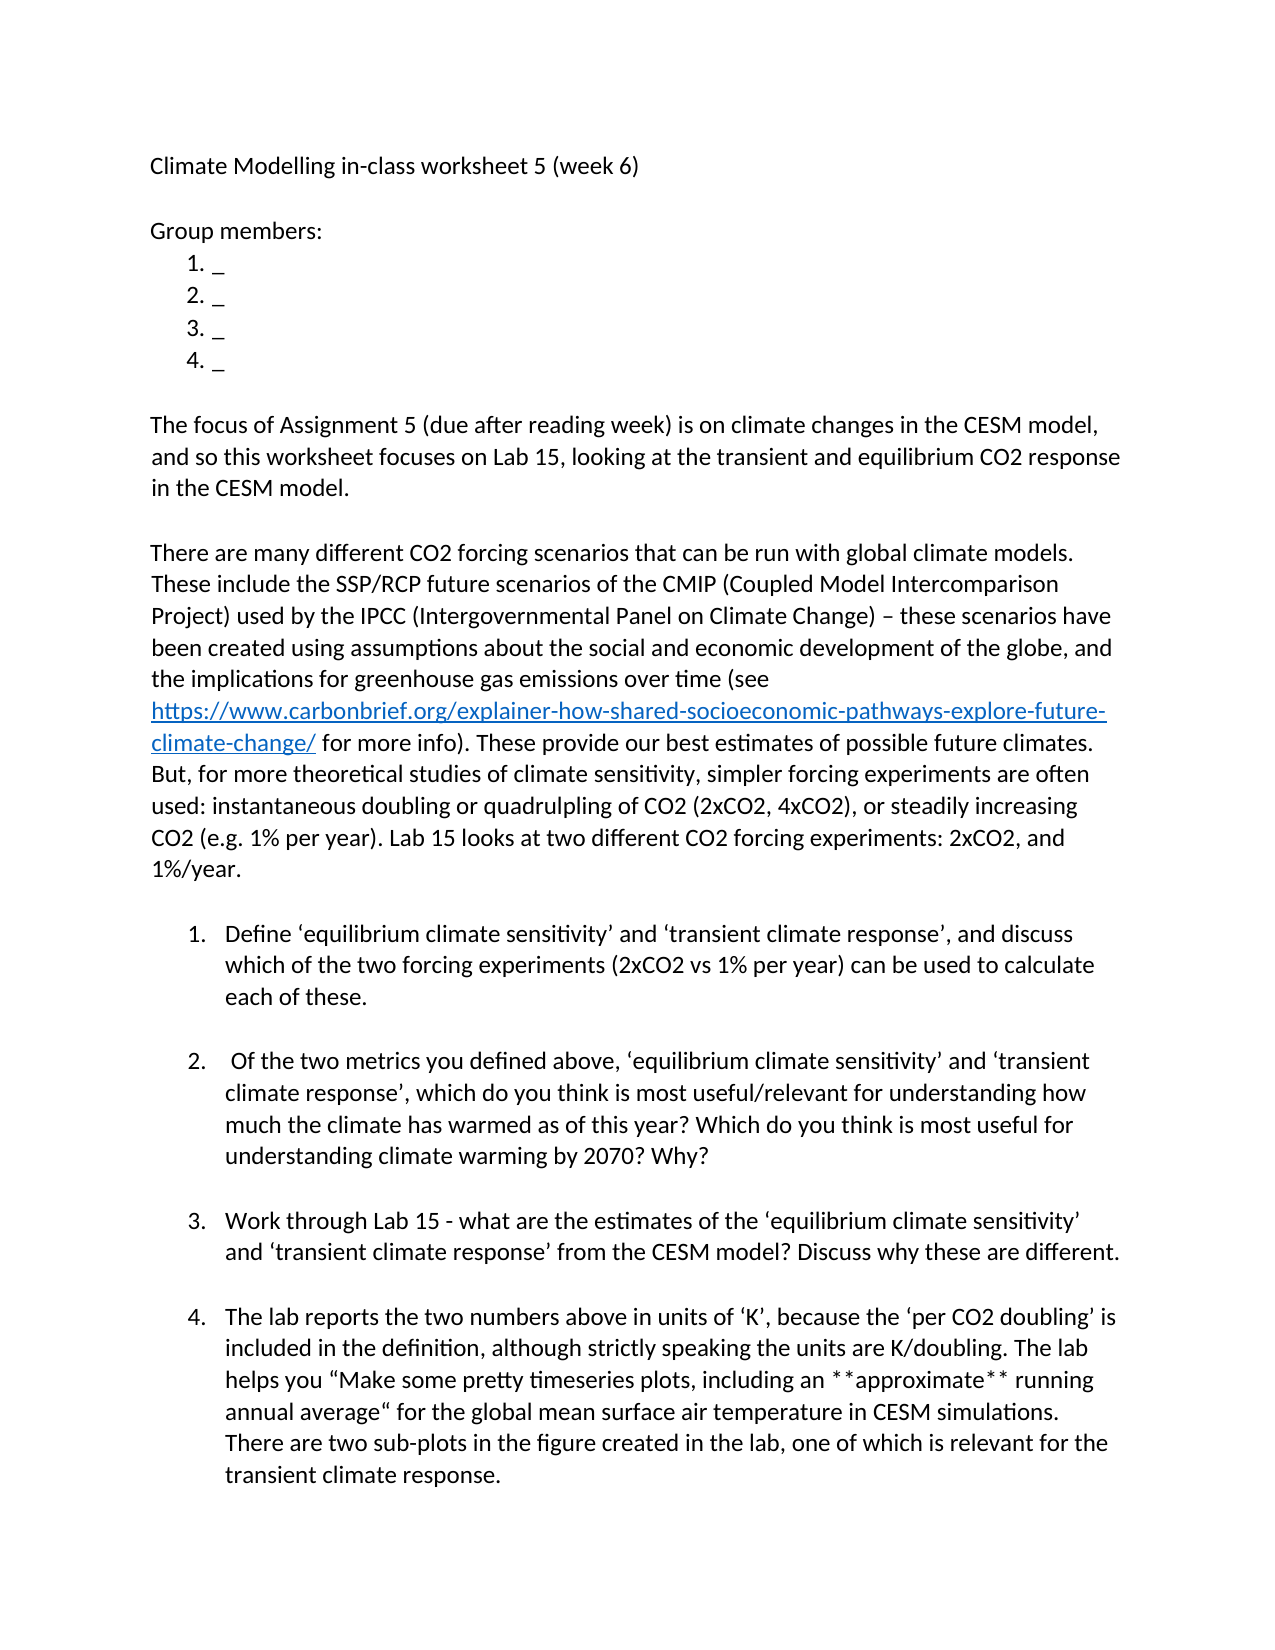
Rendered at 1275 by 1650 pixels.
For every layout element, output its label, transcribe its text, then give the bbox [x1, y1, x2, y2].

text 4. _ [186, 344, 1124, 374]
list Work through Lab 15 - what are the estimates of the ‘equilibrium climate sensitivity’ and ‘transient climate response’ from the CESM model? Discuss why these are different. [187, 1205, 1124, 1267]
text 3. _ [186, 312, 262, 342]
text 1. _ [186, 247, 262, 278]
text The focus of Assignment 5 (due after reading week) is on climate changes in the CESM model, and so this worksheet focuses on Lab 15, looking at the transient and equilibrium CO2 response in the CESM model. [150, 409, 1124, 503]
text 2. _ [186, 279, 262, 310]
list The lab reports the two numbers above in units of ‘K’, because the ‘per CO2 doubling’ is included in the definition, although strictly speaking the units are K/doubling. The lab helps you “Make some pretty timeseries plots, including an **approximate** running annual average“ for the global mean surface air temperature in CESM simulations. There are two sub-plots in the figure created in the lab, one of which is relevant for the transient climate response. [187, 1301, 1124, 1490]
text Group members: [150, 215, 1124, 246]
text There are many different CO2 forcing scenarios that can be run with global climate models. These include the SSP/RCP future scenarios of the CMIP (Coupled Model Intercomparison Project) used by the IPCC (Intergovernmental Panel on Climate Change) – these scenarios have been created using assumptions about the social and economic development of the globe, and the implications for greenhouse gas emissions over time (see https://www.carbonbrief.org/explainer-how-shared-socioeconomic-pathways-explore-future-climate-change/ for more info). These provide our best estimates of possible future climates. But, for more theoretical studies of climate sensitivity, simpler forcing experiments are often used: instantaneous doubling or quadrulpling of CO2 (2xCO2, 4xCO2), or steadily increasing CO2 (e.g. 1% per year). Lab 15 looks at two different CO2 forcing experiments: 2xCO2, and 1%/year. [150, 537, 1124, 884]
list Of the two metrics you defined above, ‘equilibrium climate sensitivity’ and ‘transient climate response’, which do you think is most useful/relevant for understanding how much the climate has warmed as of this year? Which do you think is most useful for understanding climate warming by 2070? Why? [187, 1045, 1124, 1171]
list Define ‘equilibrium climate sensitivity’ and ‘transient climate response’, and discuss which of the two forcing experiments (2xCO2 vs 1% per year) can be used to calculate each of these. [187, 918, 1124, 1012]
text Climate Modelling in-class worksheet 5 (week 6) [150, 150, 1124, 181]
